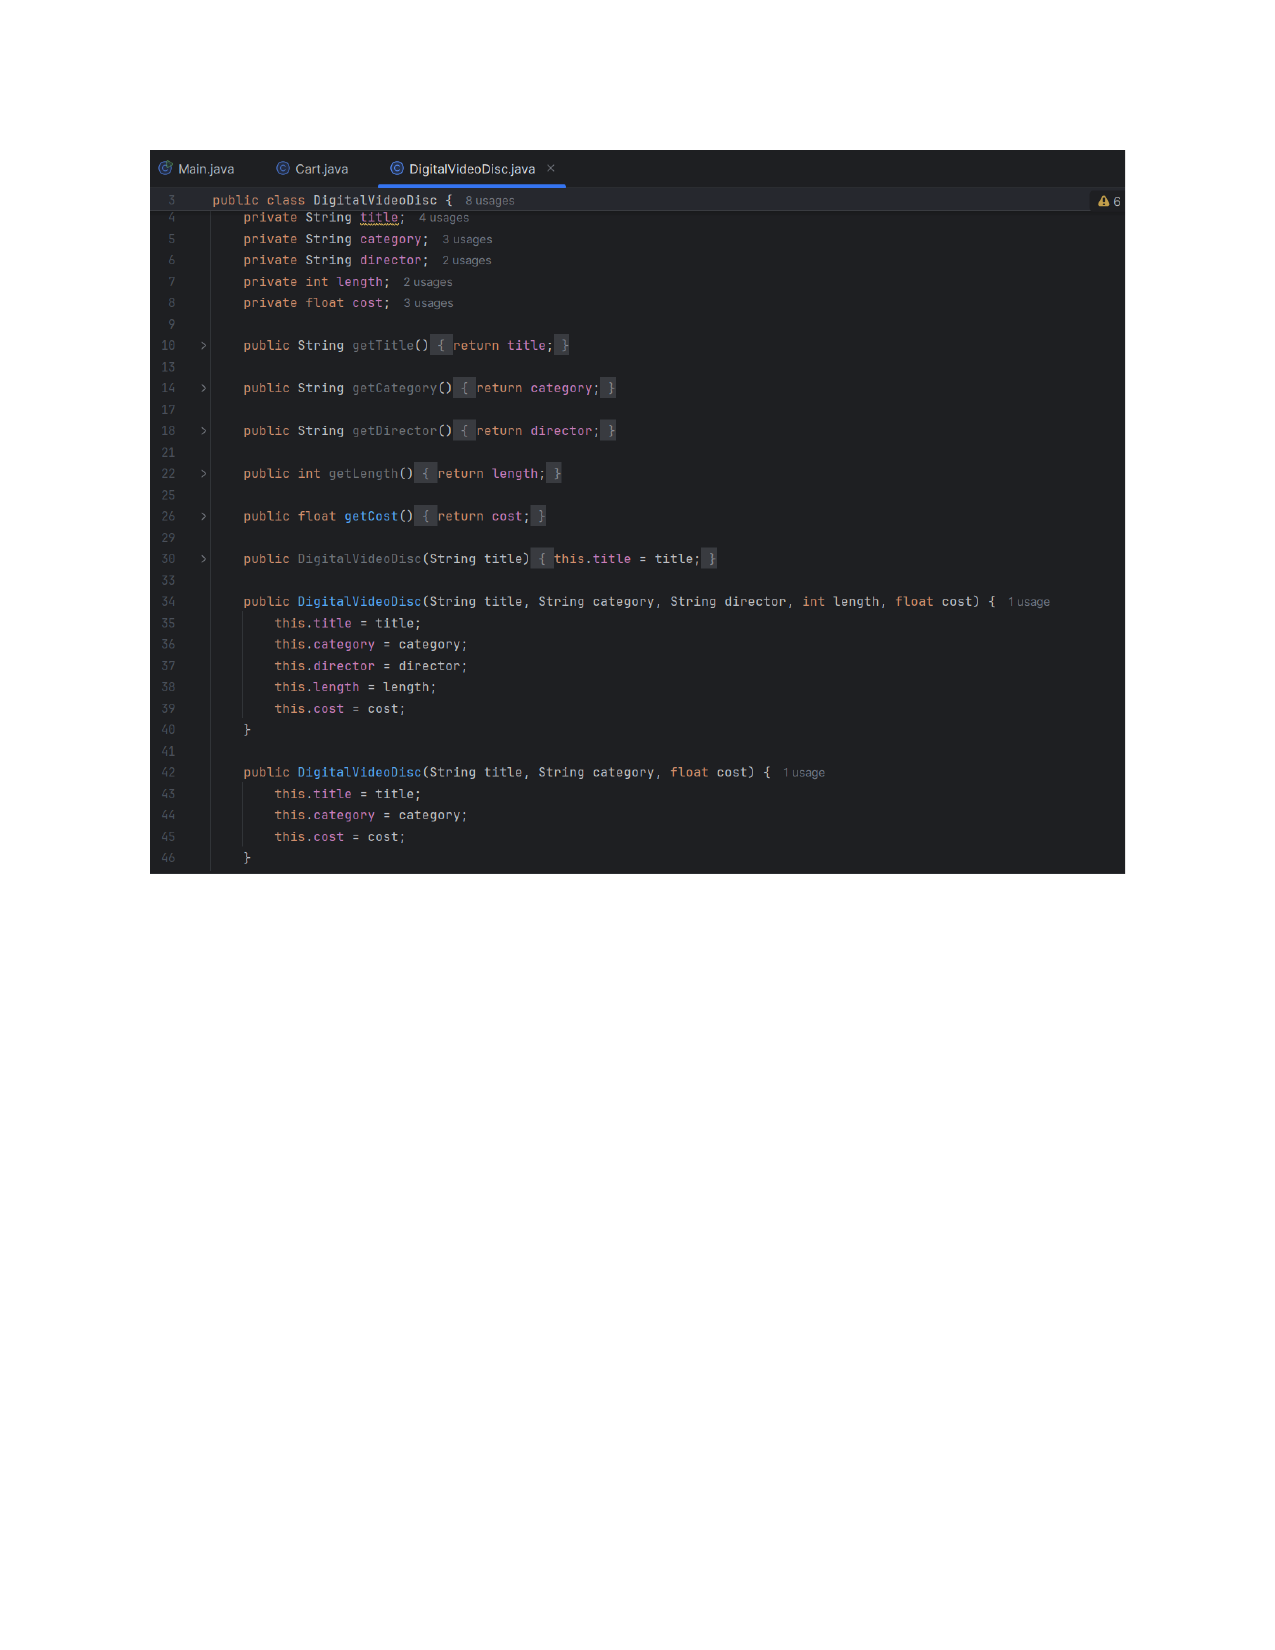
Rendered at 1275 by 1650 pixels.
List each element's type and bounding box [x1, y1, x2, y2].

picture [150, 150, 1125, 874]
